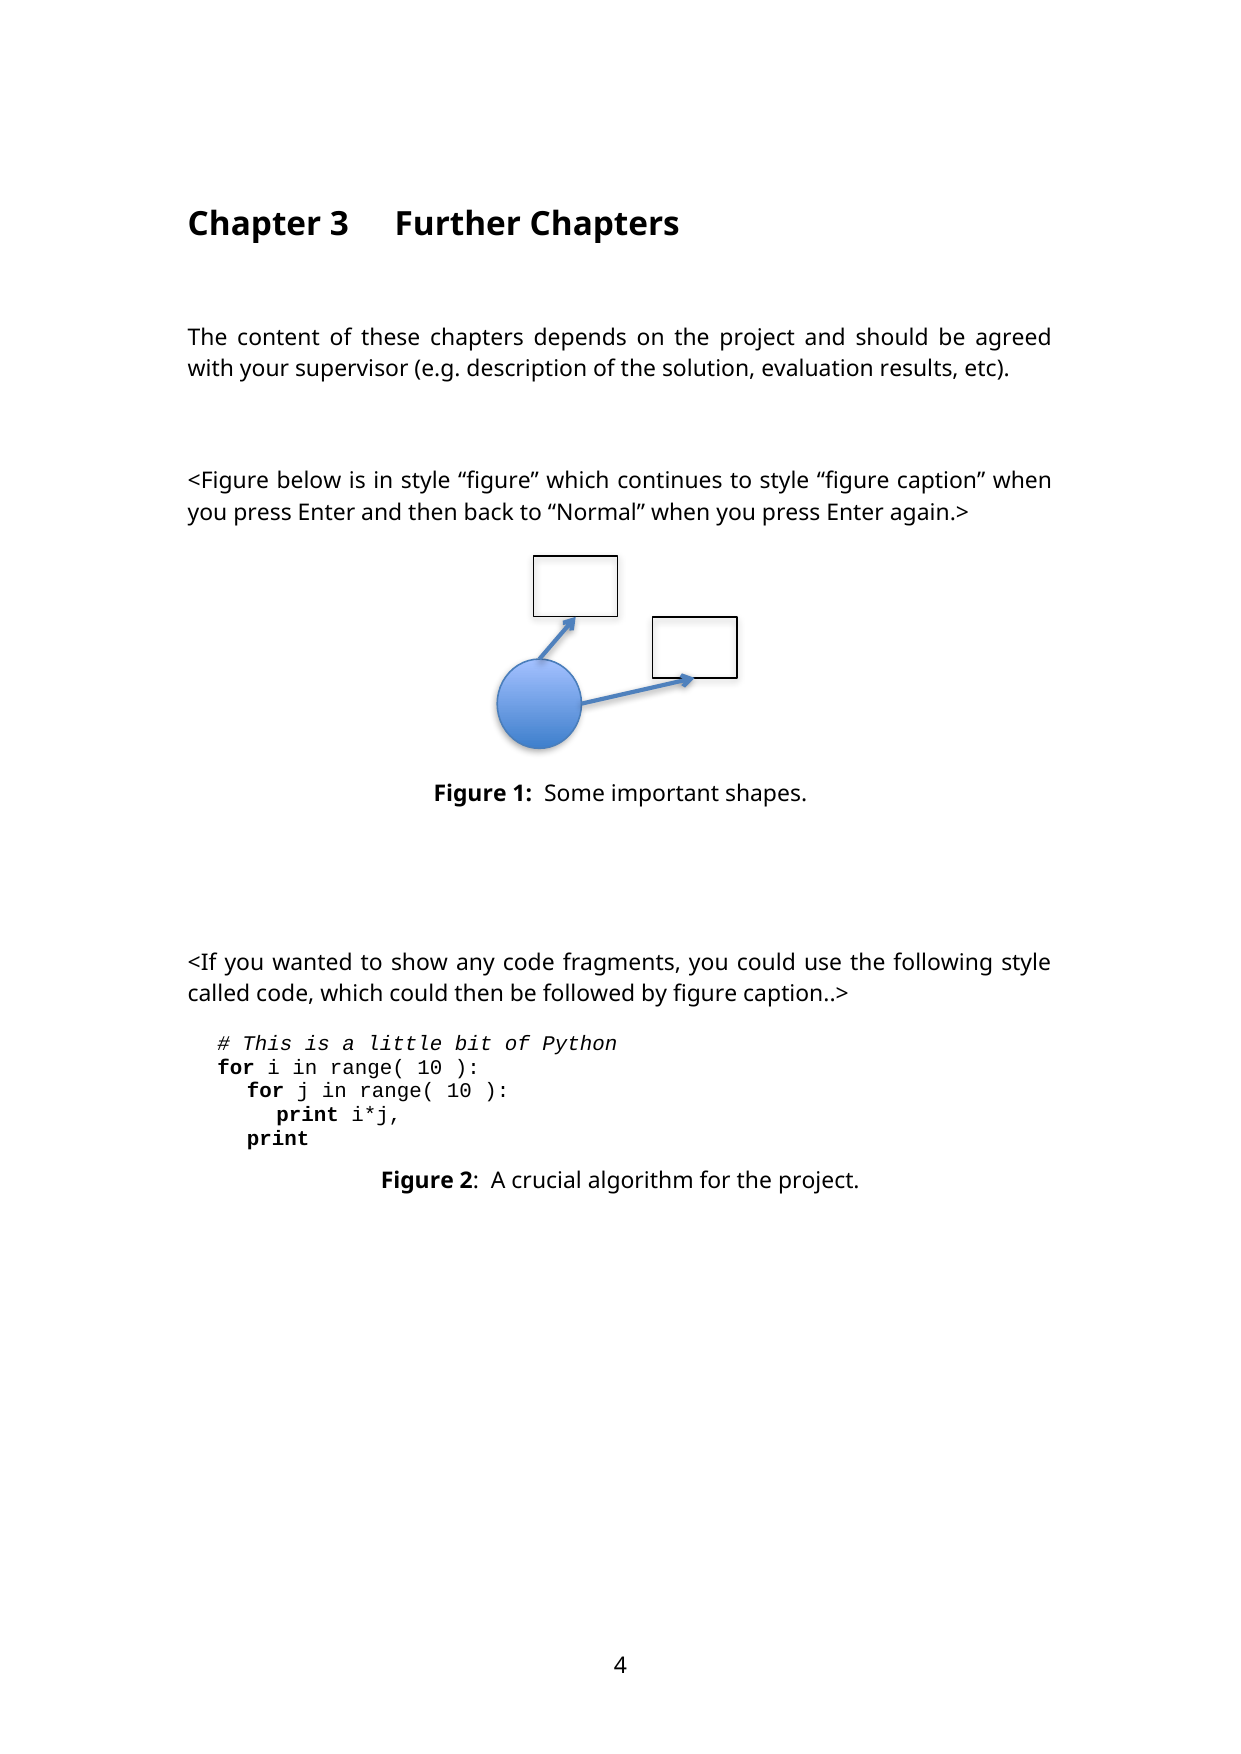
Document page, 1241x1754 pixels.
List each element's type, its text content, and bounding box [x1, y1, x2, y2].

subtitle Further Chapters [187, 200, 1053, 245]
text The content of these chapters depends on the project and should be agreed with your supervisor (e.g. description of the solution, evaluation results, etc). [187, 320, 1053, 383]
text Figure 2: A crucial algorithm for the project. [187, 1164, 1053, 1195]
text <Figure below is in style “figure” which continues to style “figure caption” when you press Enter and then back to “Normal” when you press Enter again.> [187, 464, 1053, 527]
text for i in range( 10 ): [217, 1057, 1053, 1080]
text for j in range( 10 ): [217, 1080, 1053, 1104]
text print i*j, [217, 1104, 1053, 1128]
text <If you wanted to show any code fragments, you could use the following style called code, which could then be followed by figure caption..> [187, 946, 1053, 1008]
text print [217, 1128, 1053, 1151]
text Figure 1: Some important shapes. [187, 777, 1053, 808]
text # This is a little bit of Python [217, 1033, 1053, 1057]
